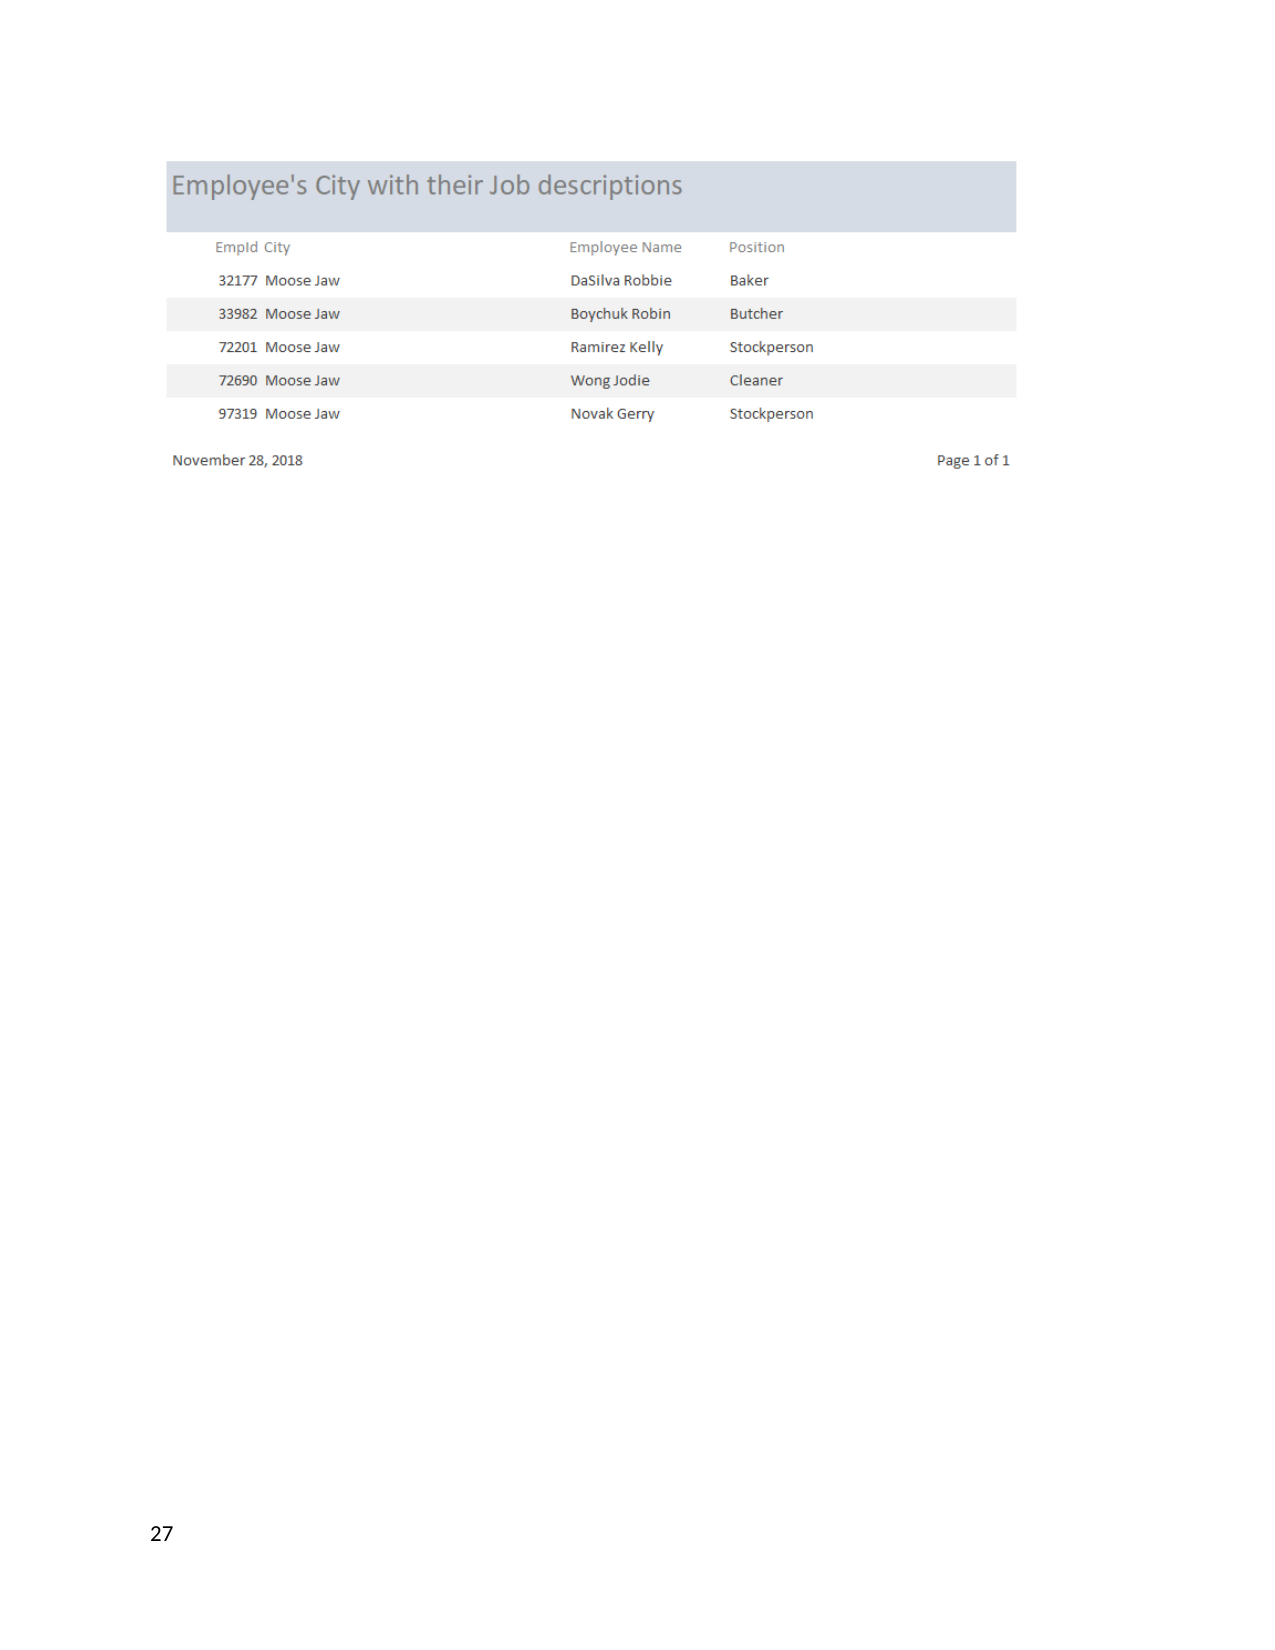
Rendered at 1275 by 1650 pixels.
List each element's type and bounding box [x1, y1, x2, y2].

picture [150, 150, 1125, 542]
